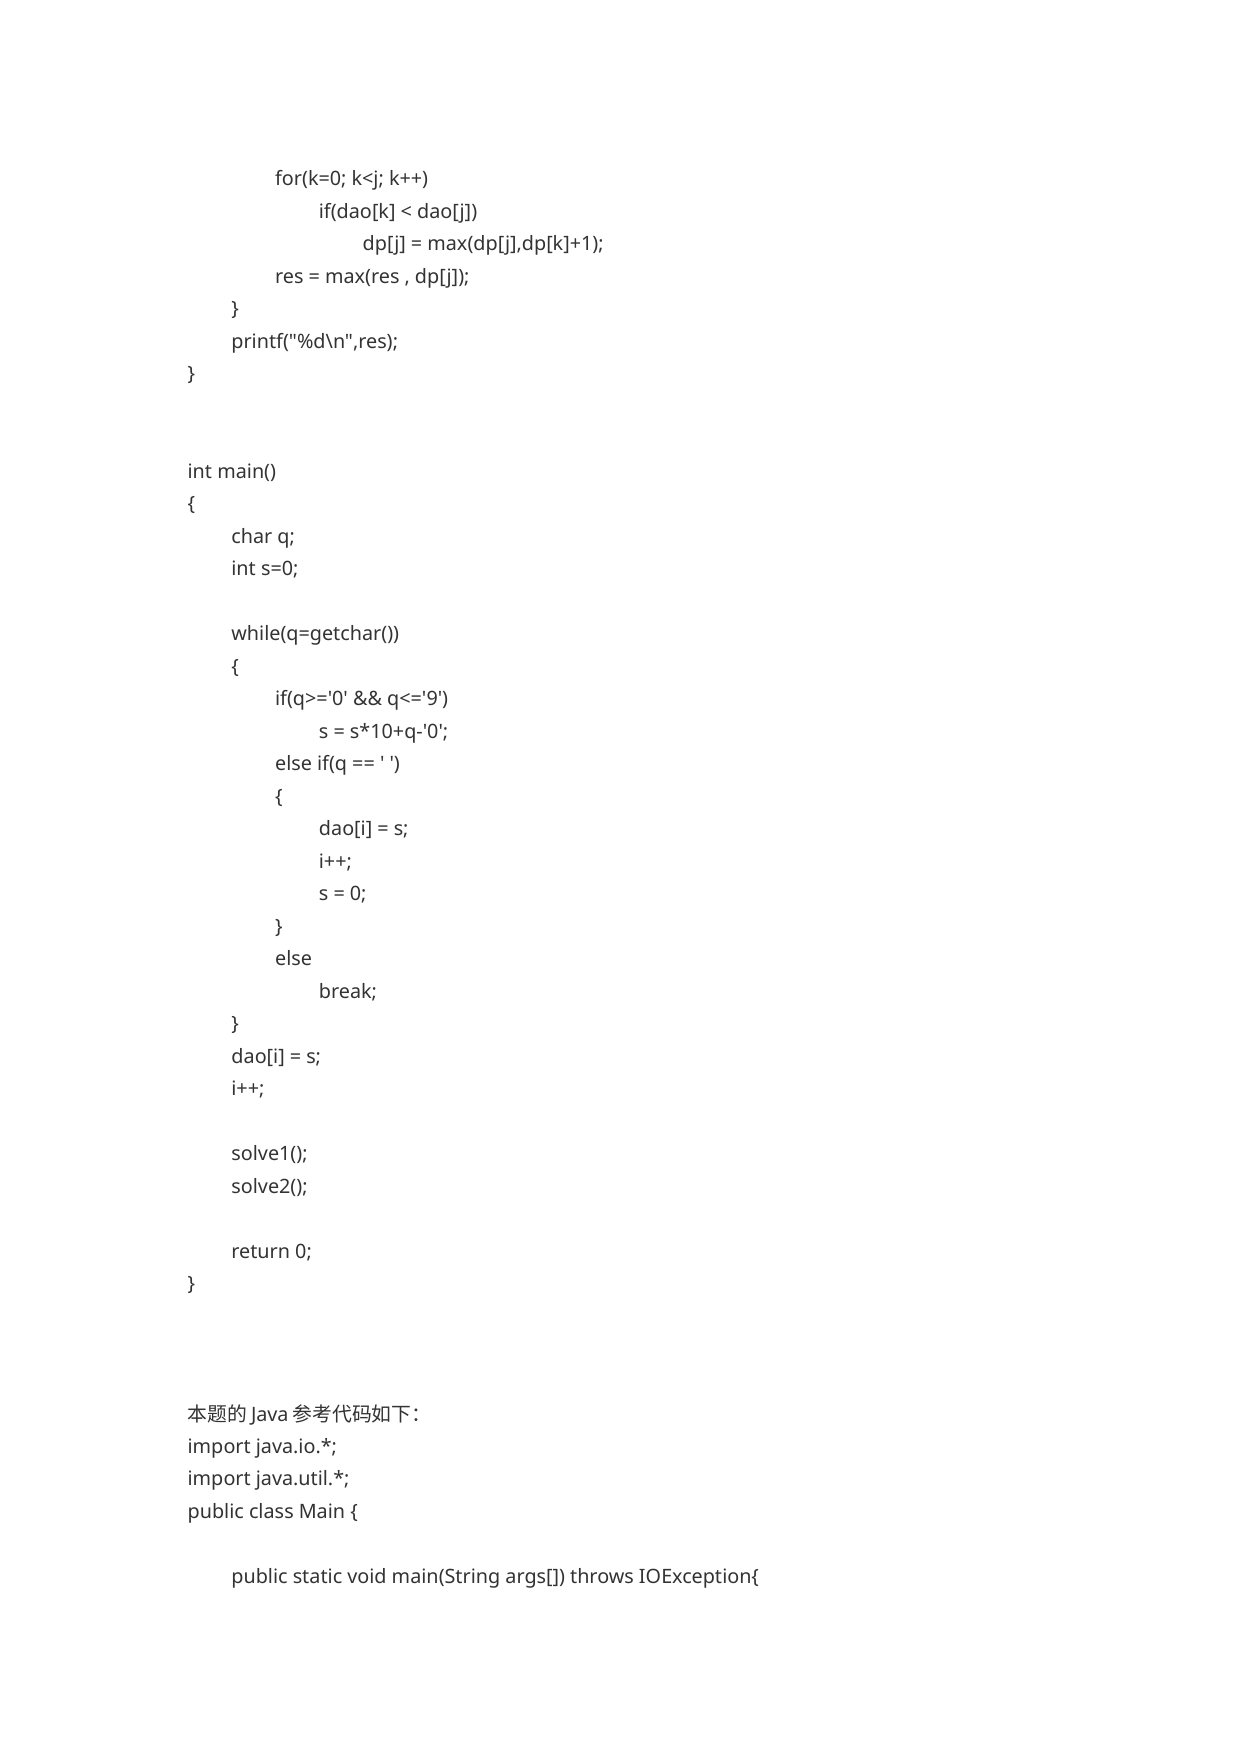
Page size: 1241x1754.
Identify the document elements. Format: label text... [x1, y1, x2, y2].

text { [187, 649, 1053, 682]
text { [187, 487, 1053, 519]
text solve2(); [187, 1169, 1053, 1202]
text dp[j] = max(dp[j],dp[k]+1); [187, 227, 1053, 259]
text if(q>='0' && q<='9') [187, 682, 1053, 714]
text char q; [187, 519, 1053, 552]
text dao[i] = s; [187, 1039, 1053, 1072]
text else [187, 942, 1053, 974]
text solve1(); [187, 1137, 1053, 1169]
text } [187, 292, 1053, 324]
text break; [187, 974, 1053, 1007]
text else if(q == ' ') [187, 747, 1053, 779]
text } [187, 909, 1053, 942]
text int main() [187, 454, 1053, 487]
text for(k=0; k<j; k++) [187, 162, 1053, 194]
text public static void main(String args[]) throws IOException{ [187, 1559, 1053, 1592]
text import java.util.*; [187, 1462, 1053, 1494]
text i++; [187, 1072, 1053, 1104]
text i++; [187, 844, 1053, 877]
text while(q=getchar()) [187, 617, 1053, 649]
text s = s*10+q-'0'; [187, 714, 1053, 747]
text printf("%d\n",res); [187, 324, 1053, 357]
text s = 0; [187, 877, 1053, 909]
text if(dao[k] < dao[j]) [187, 194, 1053, 227]
text int s=0; [187, 552, 1053, 584]
text } [187, 357, 1053, 389]
text } [187, 1007, 1053, 1039]
text res = max(res , dp[j]); [187, 259, 1053, 292]
text } [187, 1267, 1053, 1299]
text return 0; [187, 1234, 1053, 1267]
text import java.io.*; [187, 1429, 1053, 1462]
text { [187, 779, 1053, 812]
text dao[i] = s; [187, 812, 1053, 844]
text public class Main { [187, 1494, 1053, 1527]
text 本题的Java参考代码如下： [187, 1397, 1053, 1429]
